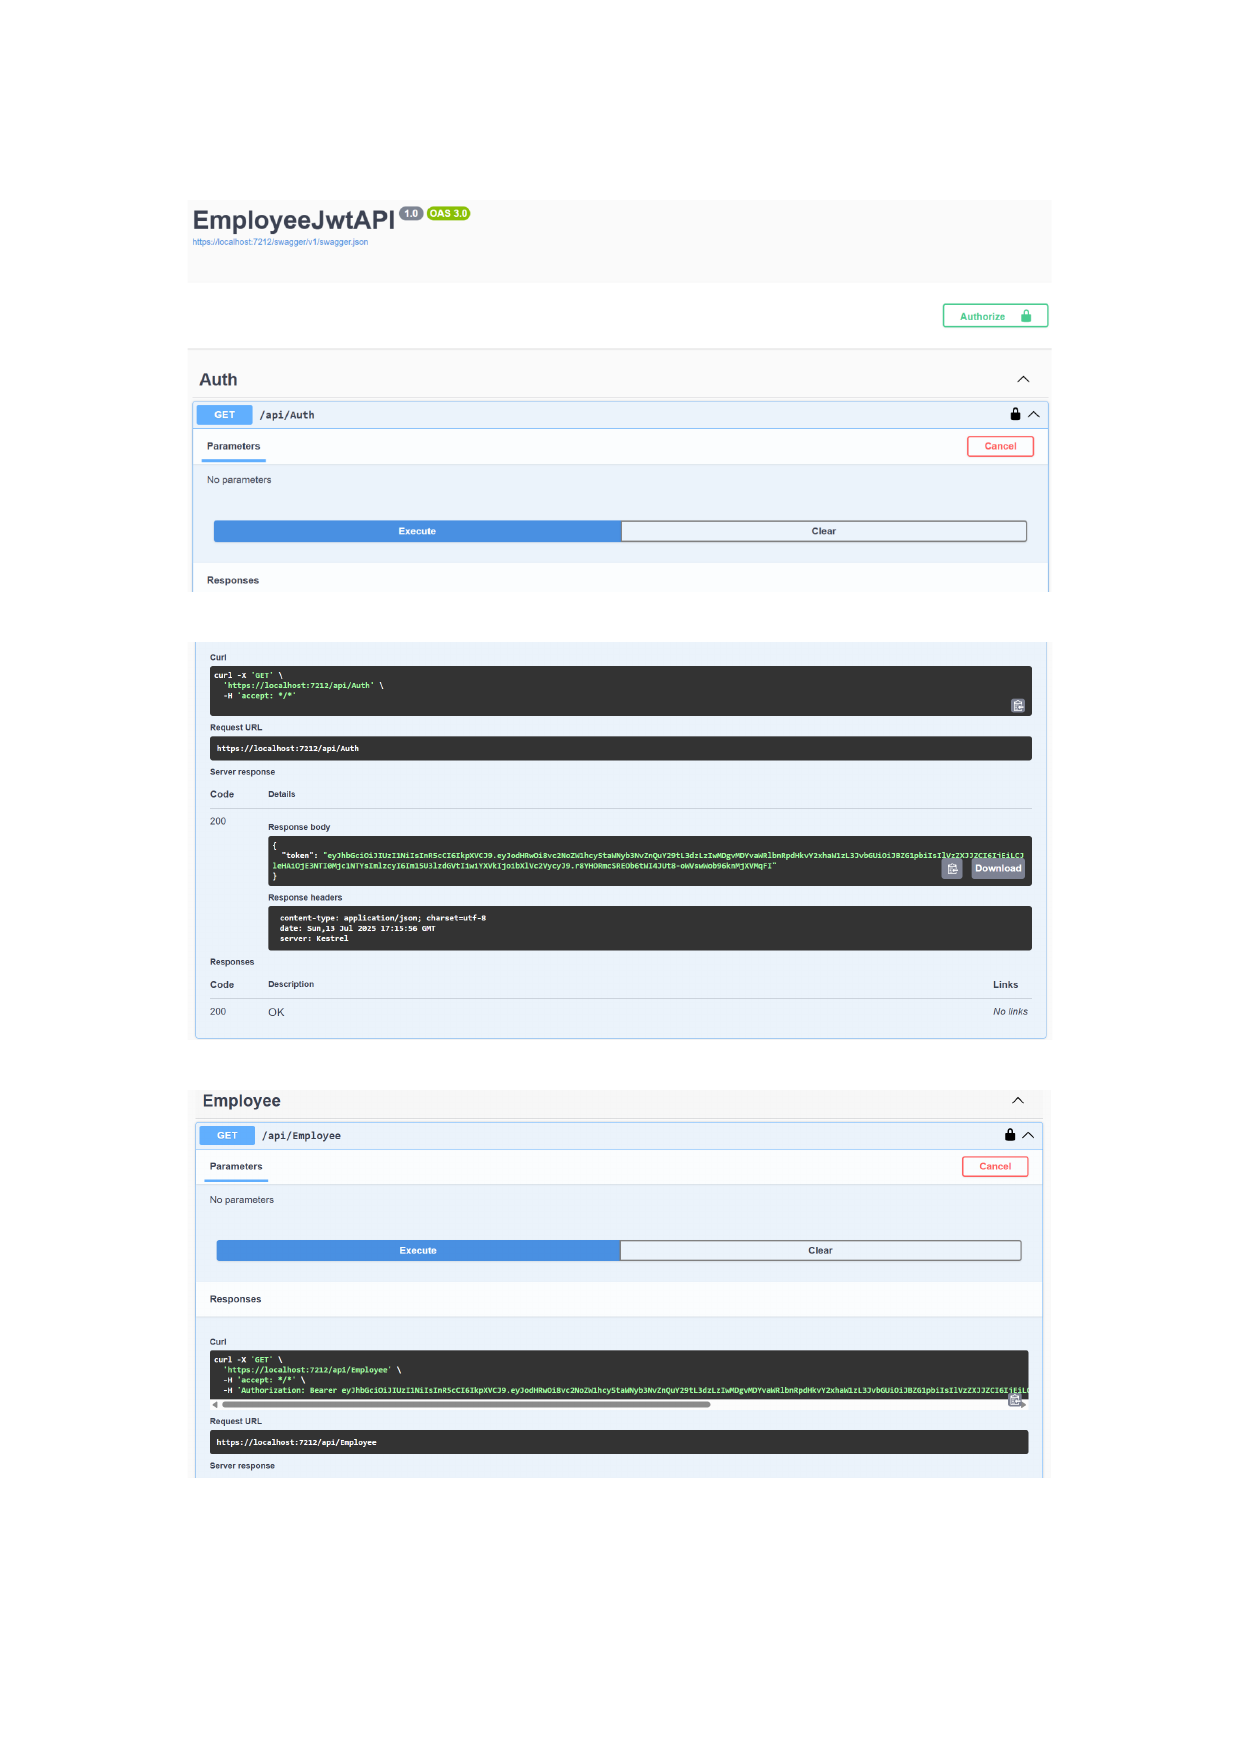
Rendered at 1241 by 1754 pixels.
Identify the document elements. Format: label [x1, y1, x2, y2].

picture [187, 642, 1053, 1040]
picture [187, 1090, 1051, 1478]
picture [187, 200, 1052, 592]
